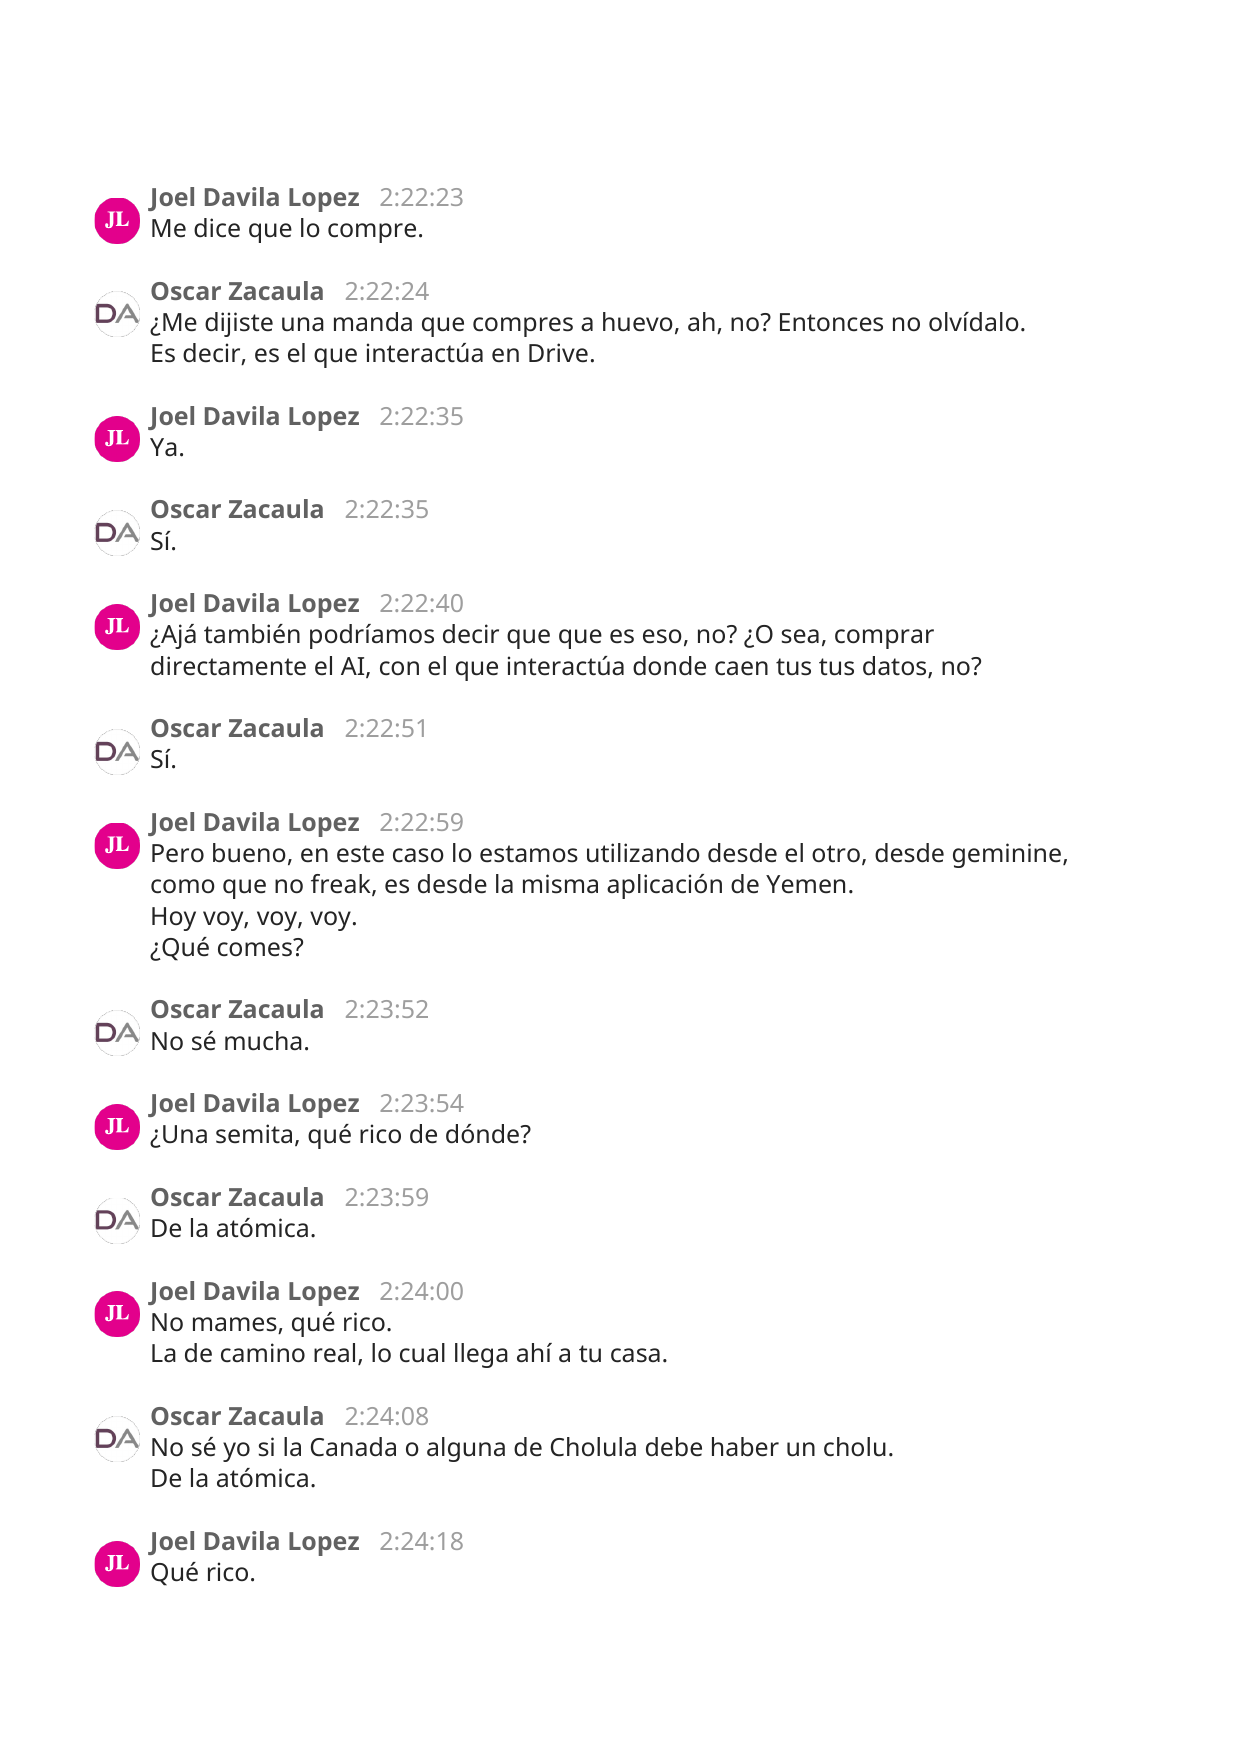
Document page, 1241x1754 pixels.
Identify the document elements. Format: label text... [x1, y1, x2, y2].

picture [94, 416, 140, 462]
text Joel Davila Lopez 2:23:54 ¿Una semita, qué rico de dónde? [150, 1056, 1090, 1150]
text Oscar Zacaula 2:24:08 No sé yo si la Canada o alguna de Cholula debe haber un cholu. De la atómica. [150, 1369, 1090, 1494]
picture [94, 510, 140, 556]
text Oscar Zacaula 2:22:24 ¿Me dijiste una manda que compres a huevo, ah, no? Entonces no olvídalo. Es decir, es el que interactúa en Drive. [150, 244, 1090, 369]
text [150, 1494, 1090, 1587]
text Joel Davila Lopez 2:22:23 Me dice que lo compre. [150, 150, 1090, 244]
text Oscar Zacaula 2:22:35 Sí. [150, 462, 1090, 556]
text Oscar Zacaula 2:23:59 De la atómica. [150, 1150, 1090, 1244]
picture [94, 1541, 140, 1587]
picture [94, 1104, 140, 1150]
picture [94, 291, 140, 337]
text Joel Davila Lopez 2:22:40 ¿Ajá también podríamos decir que que es eso, no? ¿O sea, comprar directamente el AI, con el que interactúa donde caen tus tus datos, no? [150, 556, 1090, 681]
picture [94, 1416, 140, 1462]
picture [94, 729, 140, 775]
picture [94, 604, 140, 650]
text Oscar Zacaula 2:23:52 No sé mucha. [150, 962, 1090, 1056]
text Joel Davila Lopez 2:24:00 No mames, qué rico. La de camino real, lo cual llega ahí a tu casa. [150, 1244, 1090, 1369]
text Joel Davila Lopez 2:22:35 Ya. [150, 369, 1090, 462]
text Joel Davila Lopez 2:22:59 Pero bueno, en este caso lo estamos utilizando desde el otro, desde geminine, como que no freak, es desde la misma aplicación de Yemen. Hoy voy, voy, voy. ¿Qué comes? [150, 775, 1090, 962]
picture [94, 1010, 140, 1056]
text Oscar Zacaula 2:22:51 Sí. [150, 681, 1090, 775]
picture [94, 1291, 140, 1337]
picture [94, 823, 140, 869]
picture [94, 1198, 140, 1244]
picture [94, 198, 140, 244]
